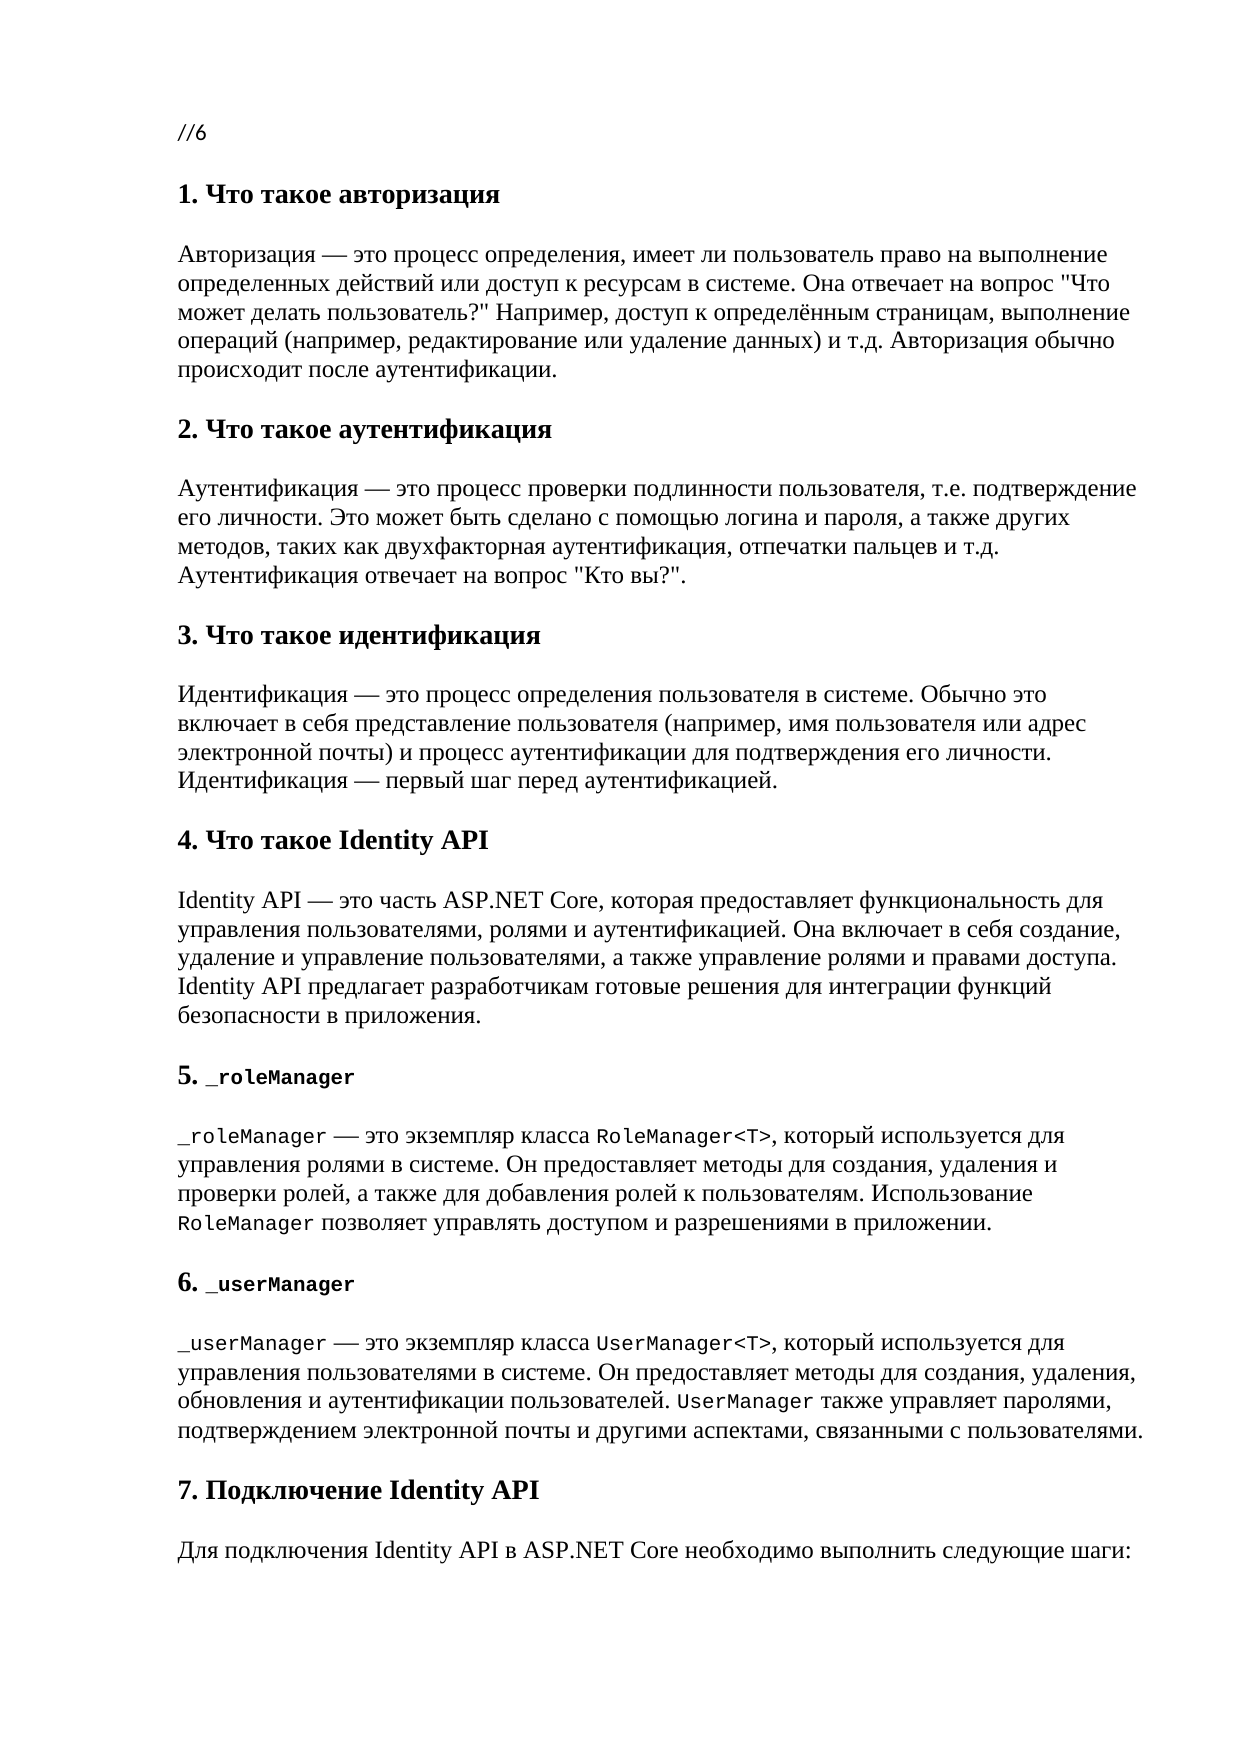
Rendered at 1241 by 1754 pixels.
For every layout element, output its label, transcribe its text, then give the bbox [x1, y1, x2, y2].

text _roleManager — это экземпляр класса RoleManager<T>, который используется для управления ролями в системе. Он предоставляет методы для создания, удаления и проверки ролей, а также для добавления ролей к пользователям. Использование RoleManager позволяет управлять доступом и разрешениями в приложении. [177, 1120, 1152, 1236]
text 5. _roleManager [177, 1058, 1152, 1091]
text Авторизация — это процесс определения, имеет ли пользователь право на выполнение определенных действий или доступ к ресурсам в системе. Она отвечает на вопрос "Что может делать пользователь?" Например, доступ к определённым страницам, выполнение операций (например, редактирование или удаление данных) и т.д. Авторизация обычно происходит после аутентификации. [177, 239, 1152, 383]
text _userManager — это экземпляр класса UserManager<T>, который используется для управления пользователями в системе. Он предоставляет методы для создания, удаления, обновления и аутентификации пользователей. UserManager также управляет паролями, подтверждением электронной почты и другими аспектами, связанными с пользователями. [177, 1327, 1152, 1444]
text Аутентификация — это процесс проверки подлинности пользователя, т.е. подтверждение его личности. Это может быть сделано с помощью логина и пароля, а также других методов, таких как двухфакторная аутентификация, отпечатки пальцев и т.д. Аутентификация отвечает на вопрос "Кто вы?". [177, 473, 1152, 588]
text 6. _userManager [177, 1266, 1152, 1298]
text //6 [177, 118, 1152, 146]
text 1. Что такое авторизация [177, 177, 1152, 210]
text 4. Что такое Identity API [177, 823, 1152, 856]
text 7. Подключение Identity API [177, 1473, 1152, 1506]
text Для подключения Identity API в ASP.NET Core необходимо выполнить следующие шаги: [177, 1535, 1152, 1563]
text Идентификация — это процесс определения пользователя в системе. Обычно это включает в себя представление пользователя (например, имя пользователя или адрес электронной почты) и процесс аутентификации для подтверждения его личности. Идентификация — первый шаг перед аутентификацией. [177, 679, 1152, 794]
text 2. Что такое аутентификация [177, 412, 1152, 444]
text 3. Что такое идентификация [177, 618, 1152, 650]
text Identity API — это часть ASP.NET Core, которая предоставляет функциональность для управления пользователями, ролями и аутентификацией. Она включает в себя создание, удаление и управление пользователями, а также управление ролями и правами доступа. Identity API предлагает разработчикам готовые решения для интеграции функций безопасности в приложения. [177, 885, 1152, 1029]
